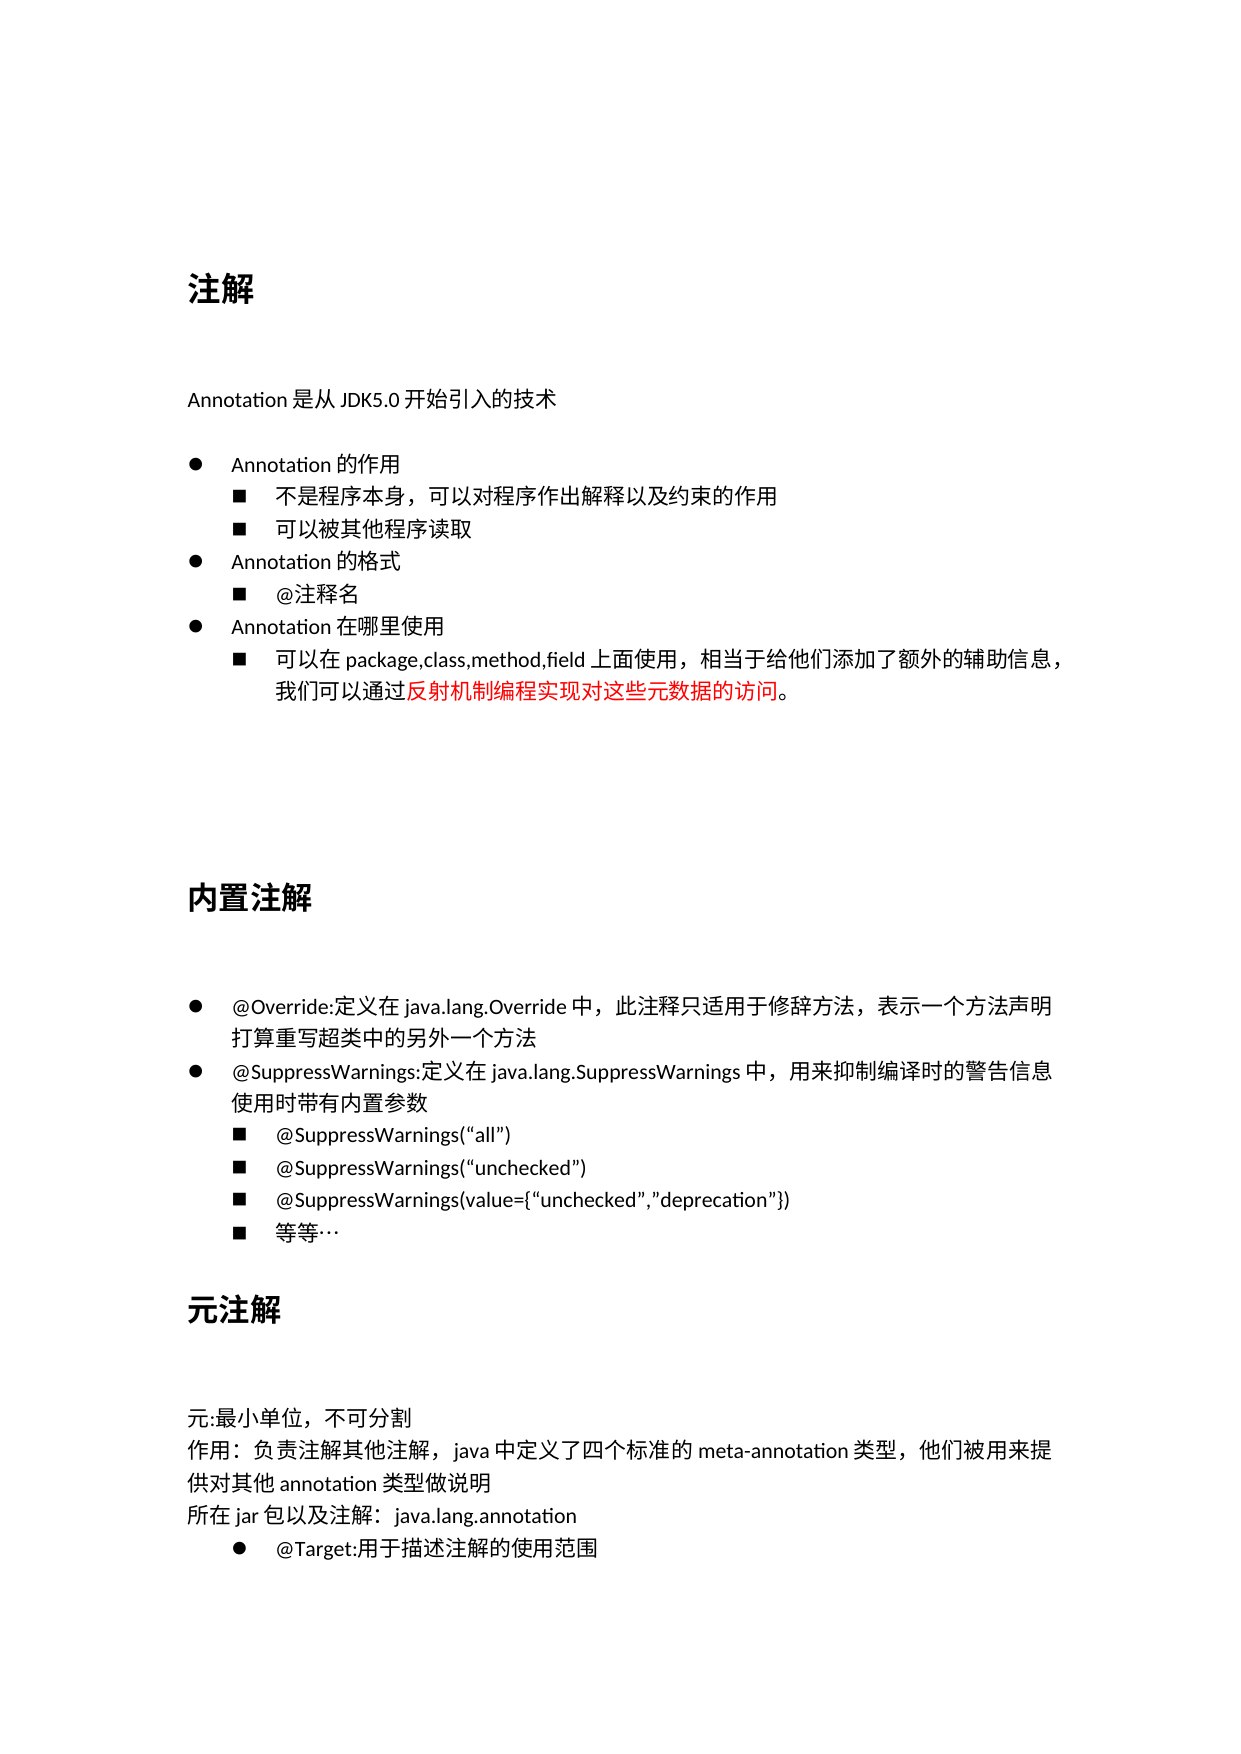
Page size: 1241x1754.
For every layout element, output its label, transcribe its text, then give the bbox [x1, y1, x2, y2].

list @注释名 [231, 576, 1053, 609]
subtitle 内置注解 [187, 863, 1053, 928]
list 可以在package,class,method,field上面使用，相当于给他们添加了额外的辅助信息，我们可以通过反射机制编程实现对这些元数据的访问。 [231, 641, 1053, 706]
subtitle 元注解 [187, 1275, 1053, 1340]
list @SuppressWarnings(“all”) [231, 1118, 1053, 1151]
list Annotation在哪里使用 [187, 609, 1053, 641]
text 所在jar包以及注解：java.lang.annotation [187, 1498, 1053, 1530]
list 可以被其他程序读取 [231, 511, 1053, 544]
list Annotation的格式 [187, 544, 1053, 576]
text 作用：负责注解其他注解，java中定义了四个标准的meta-annotation类型，他们被用来提供对其他annotation类型做说明 [187, 1433, 1053, 1498]
list 等等… [231, 1216, 1053, 1248]
list Annotation的作用 [187, 446, 1053, 479]
list @SuppressWarnings:定义在java.lang.SuppressWarnings中，用来抑制编译时的警告信息，使用时带有内置参数 [187, 1053, 1053, 1118]
list @Target:用于描述注解的使用范围 [231, 1530, 1053, 1563]
subtitle 注解 [187, 254, 1053, 319]
text 元:最小单位，不可分割 [187, 1400, 1053, 1433]
text Annotation是从JDK5.0开始引入的技术 [187, 381, 1053, 414]
list 不是程序本身，可以对程序作出解释以及约束的作用 [231, 479, 1053, 511]
list @SuppressWarnings(“unchecked”) [231, 1151, 1053, 1183]
list @Override:定义在java.lang.Override中，此注释只适用于修辞方法，表示一个方法声明打算重写超类中的另外一个方法 [187, 988, 1053, 1053]
list @SuppressWarnings(value={“unchecked”,”deprecation”}) [231, 1183, 1053, 1216]
